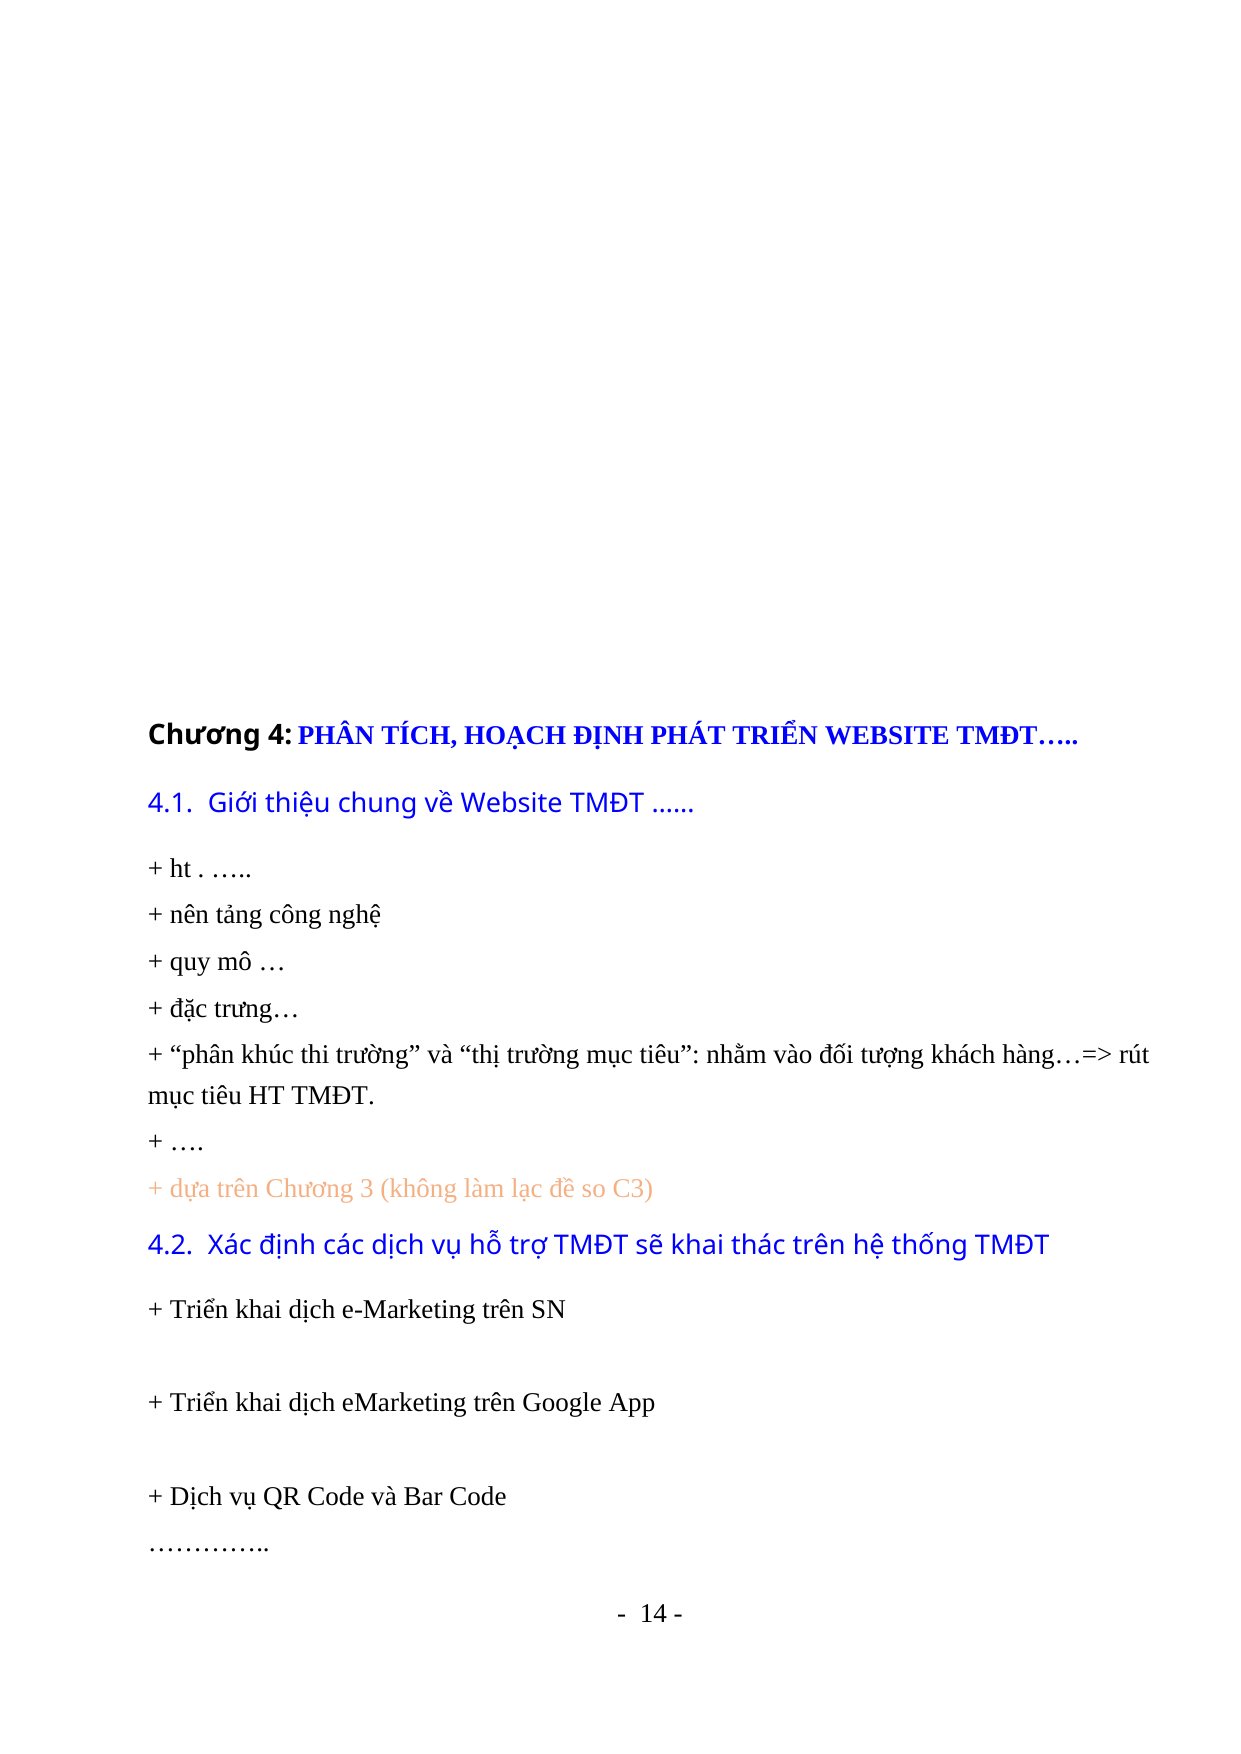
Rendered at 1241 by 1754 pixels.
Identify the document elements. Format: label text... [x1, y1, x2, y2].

text + Triển khai dịch e-Marketing trên SN [148, 1293, 1152, 1324]
text + quy mô … [148, 945, 1152, 976]
subtitle PHÂN TÍCH, HOẠCH ĐỊNH PHÁT TRIỂN WEBSITE TMĐT….. [148, 714, 1152, 752]
text + Dịch vụ QR Code và Bar Code [148, 1479, 1152, 1511]
text + ht . ….. [148, 852, 1152, 883]
text + đặc trưng… [148, 992, 1152, 1023]
subtitle Giới thiệu chung về Website TMĐT …... [148, 784, 1152, 821]
text ………….. [148, 1526, 1152, 1557]
subtitle Xác định các dịch vụ hỗ trợ TMĐT sẽ khai thác trên hệ thống TMĐT [148, 1225, 1152, 1262]
text + dựa trên Chương 3 (không làm lạc đề so C3) [148, 1172, 1152, 1203]
text + Triển khai dịch eMarketing trên Google App [148, 1386, 1152, 1417]
text + …. [148, 1126, 1152, 1157]
text + nên tảng công nghệ [148, 898, 1152, 929]
text + “phân khúc thi trường” và “thị trường mục tiêu”: nhằm vào đối tượng khách hàng…=> rút mục tiêu HT TMĐT. [148, 1038, 1152, 1110]
